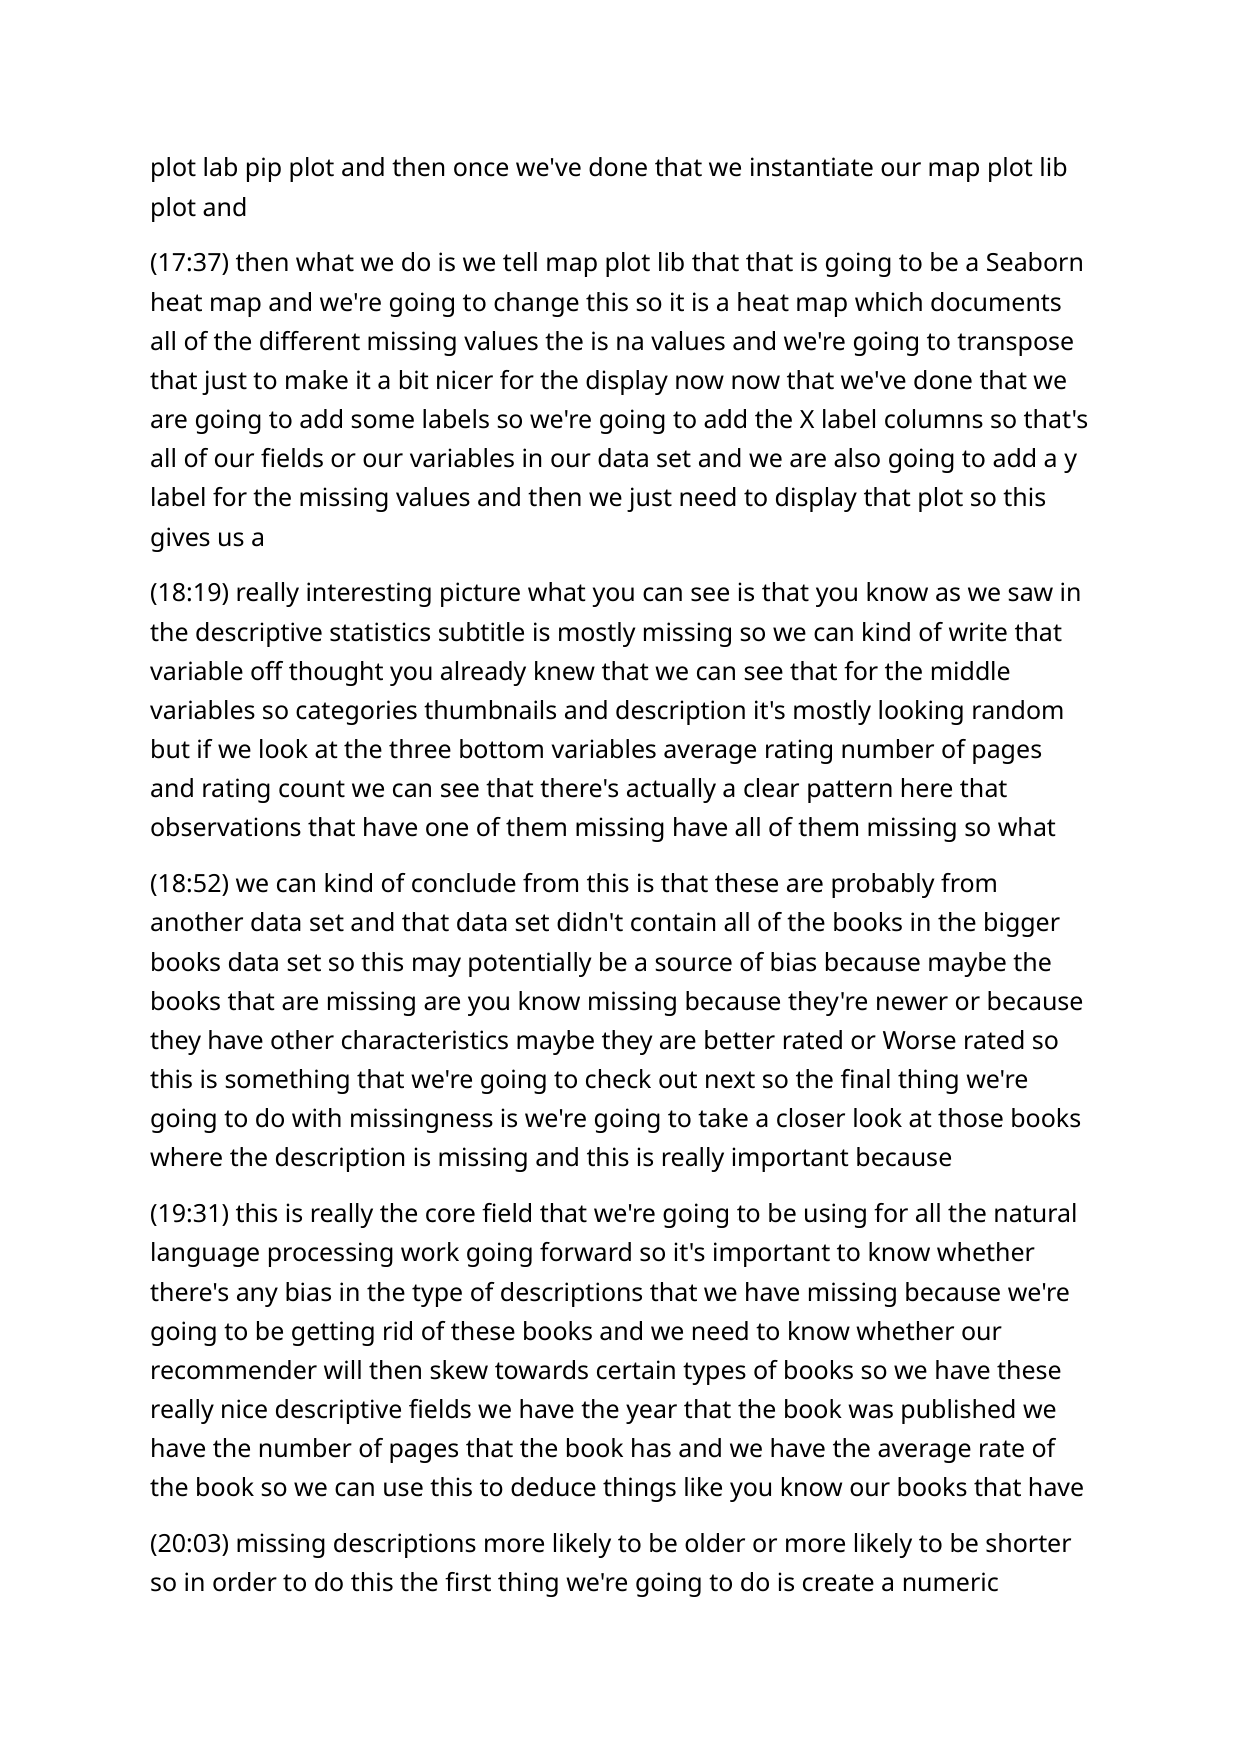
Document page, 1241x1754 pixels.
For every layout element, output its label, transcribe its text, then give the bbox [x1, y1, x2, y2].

text (17:37) then what we do is we tell map plot lib that that is going to be a Seaborn heat map and we're going to change this so it is a heat map which documents all of the different missing values the is na values and we're going to transpose that just to make it a bit nicer for the display now now that we've done that we are going to add some labels so we're going to add the X label columns so that's all of our fields or our variables in our data set and we are also going to add a y label for the missing values and then we just need to display that plot so this gives us a [150, 245, 1090, 553]
text (18:19) really interesting picture what you can see is that you know as we saw in the descriptive statistics subtitle is mostly missing so we can kind of write that variable off thought you already knew that we can see that for the middle variables so categories thumbnails and description it's mostly looking random but if we look at the three bottom variables average rating number of pages and rating count we can see that there's actually a clear pattern here that observations that have one of them missing have all of them missing so what [150, 575, 1090, 844]
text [150, 1526, 1090, 1599]
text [150, 150, 1090, 223]
text (19:31) this is really the core field that we're going to be using for all the natural language processing work going forward so it's important to know whether there's any bias in the type of descriptions that we have missing because we're going to be getting rid of these books and we need to know whether our recommender will then skew towards certain types of books so we have these really nice descriptive fields we have the year that the book was published we have the number of pages that the book has and we have the average rate of the book so we can use this to deduce things like you know our books that have [150, 1196, 1090, 1504]
text (18:52) we can kind of conclude from this is that these are probably from another data set and that data set didn't contain all of the books in the bigger books data set so this may potentially be a source of bias because maybe the books that are missing are you know missing because they're newer or because they have other characteristics maybe they are better rated or Worse rated so this is something that we're going to check out next so the final thing we're going to do with missingness is we're going to take a closer look at those books where the description is missing and this is really important because [150, 866, 1090, 1174]
